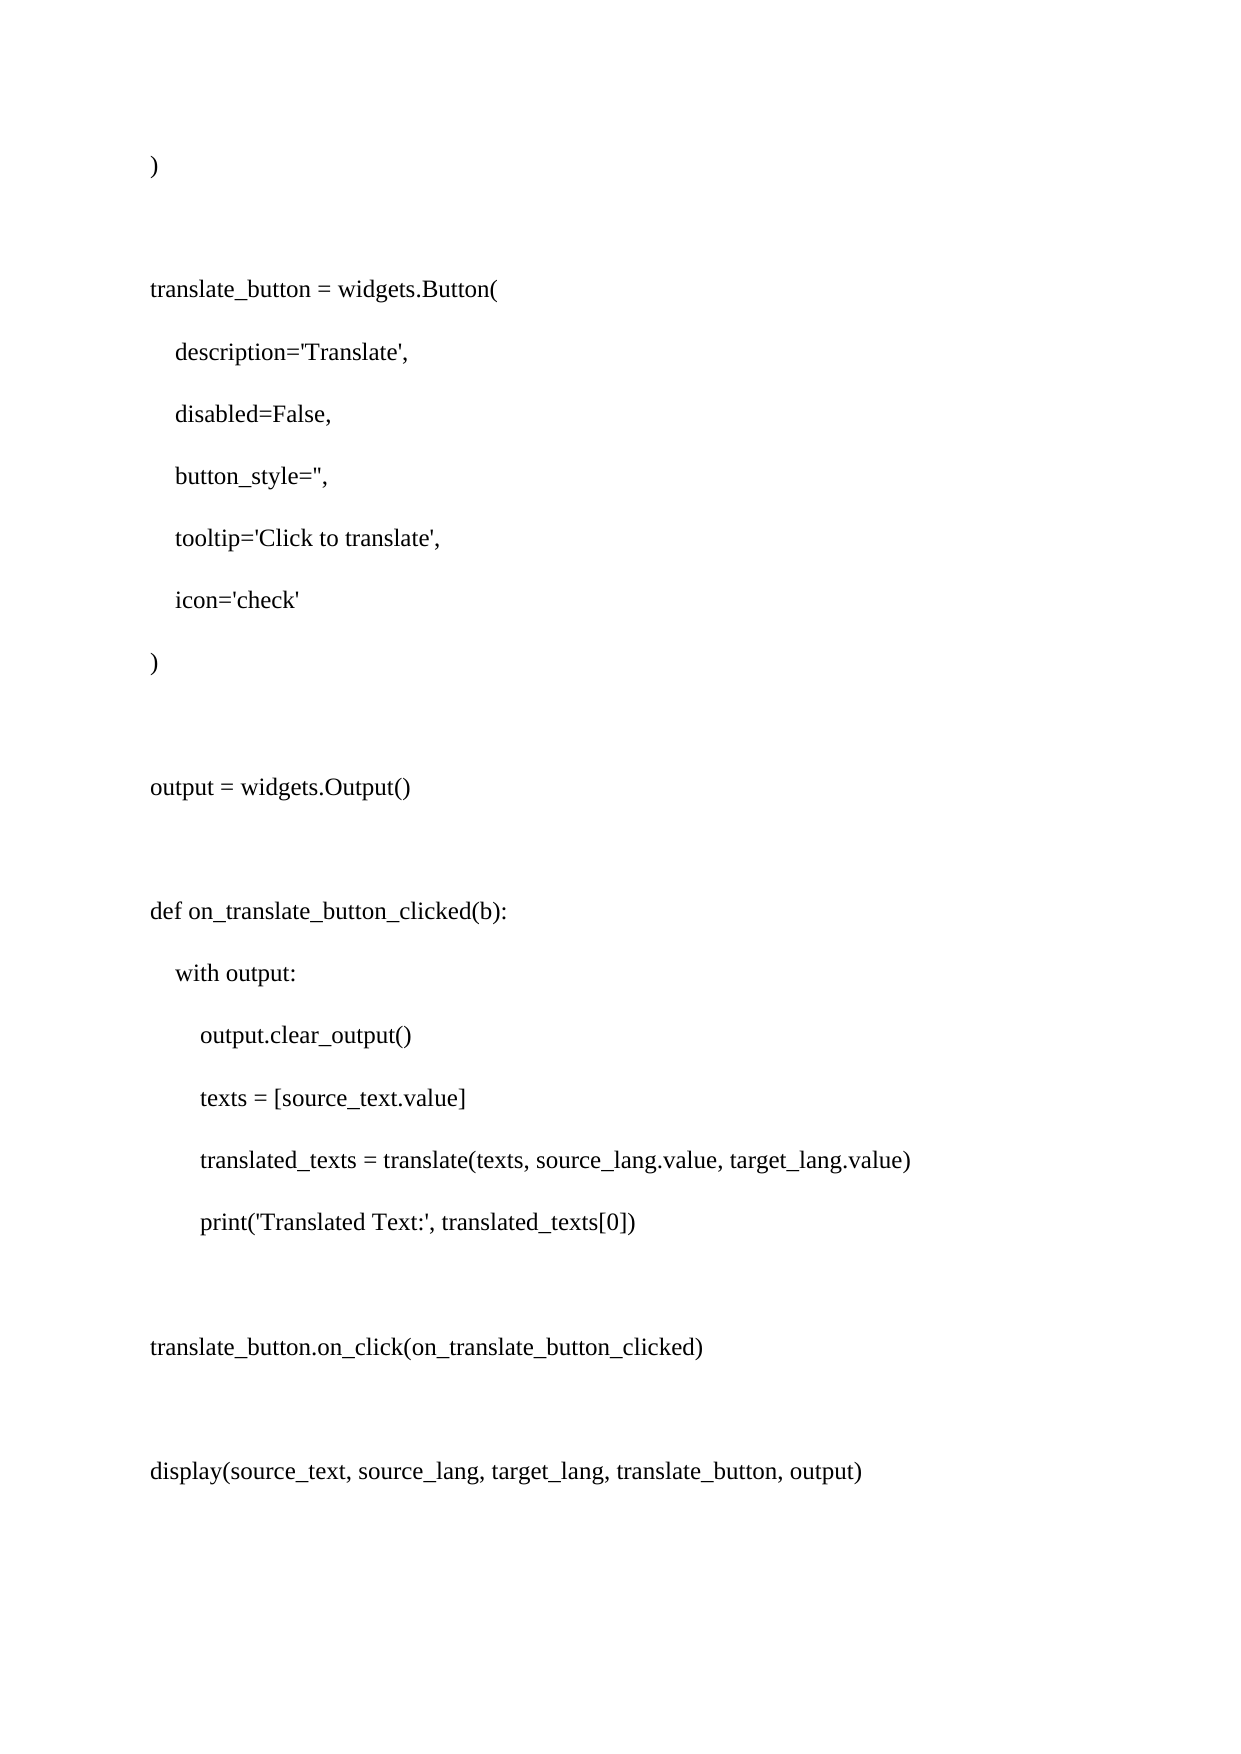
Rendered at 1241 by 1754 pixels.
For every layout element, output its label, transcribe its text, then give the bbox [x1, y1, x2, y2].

text output.clear_output() [150, 1021, 1090, 1049]
text icon='check' [150, 585, 1090, 614]
text display(source_text, source_lang, target_lang, translate_button, output) [150, 1456, 1090, 1485]
text texts = [source_text.value] [150, 1083, 1090, 1112]
text ) [150, 150, 1090, 179]
text translate_button = widgets.Button( [150, 274, 1090, 303]
text tooltip='Click to translate', [150, 523, 1090, 552]
text description='Translate', [150, 337, 1090, 365]
text button_style='', [150, 461, 1090, 490]
text disabled=False, [150, 399, 1090, 427]
text translate_button.on_click(on_translate_button_clicked) [150, 1332, 1090, 1360]
text translated_texts = translate(texts, source_lang.value, target_lang.value) [150, 1145, 1090, 1174]
text ) [150, 647, 1090, 676]
text print('Translated Text:', translated_texts[0]) [150, 1207, 1090, 1236]
text output = widgets.Output() [150, 772, 1090, 801]
text def on_translate_button_clicked(b): [150, 896, 1090, 925]
text with output: [150, 958, 1090, 987]
